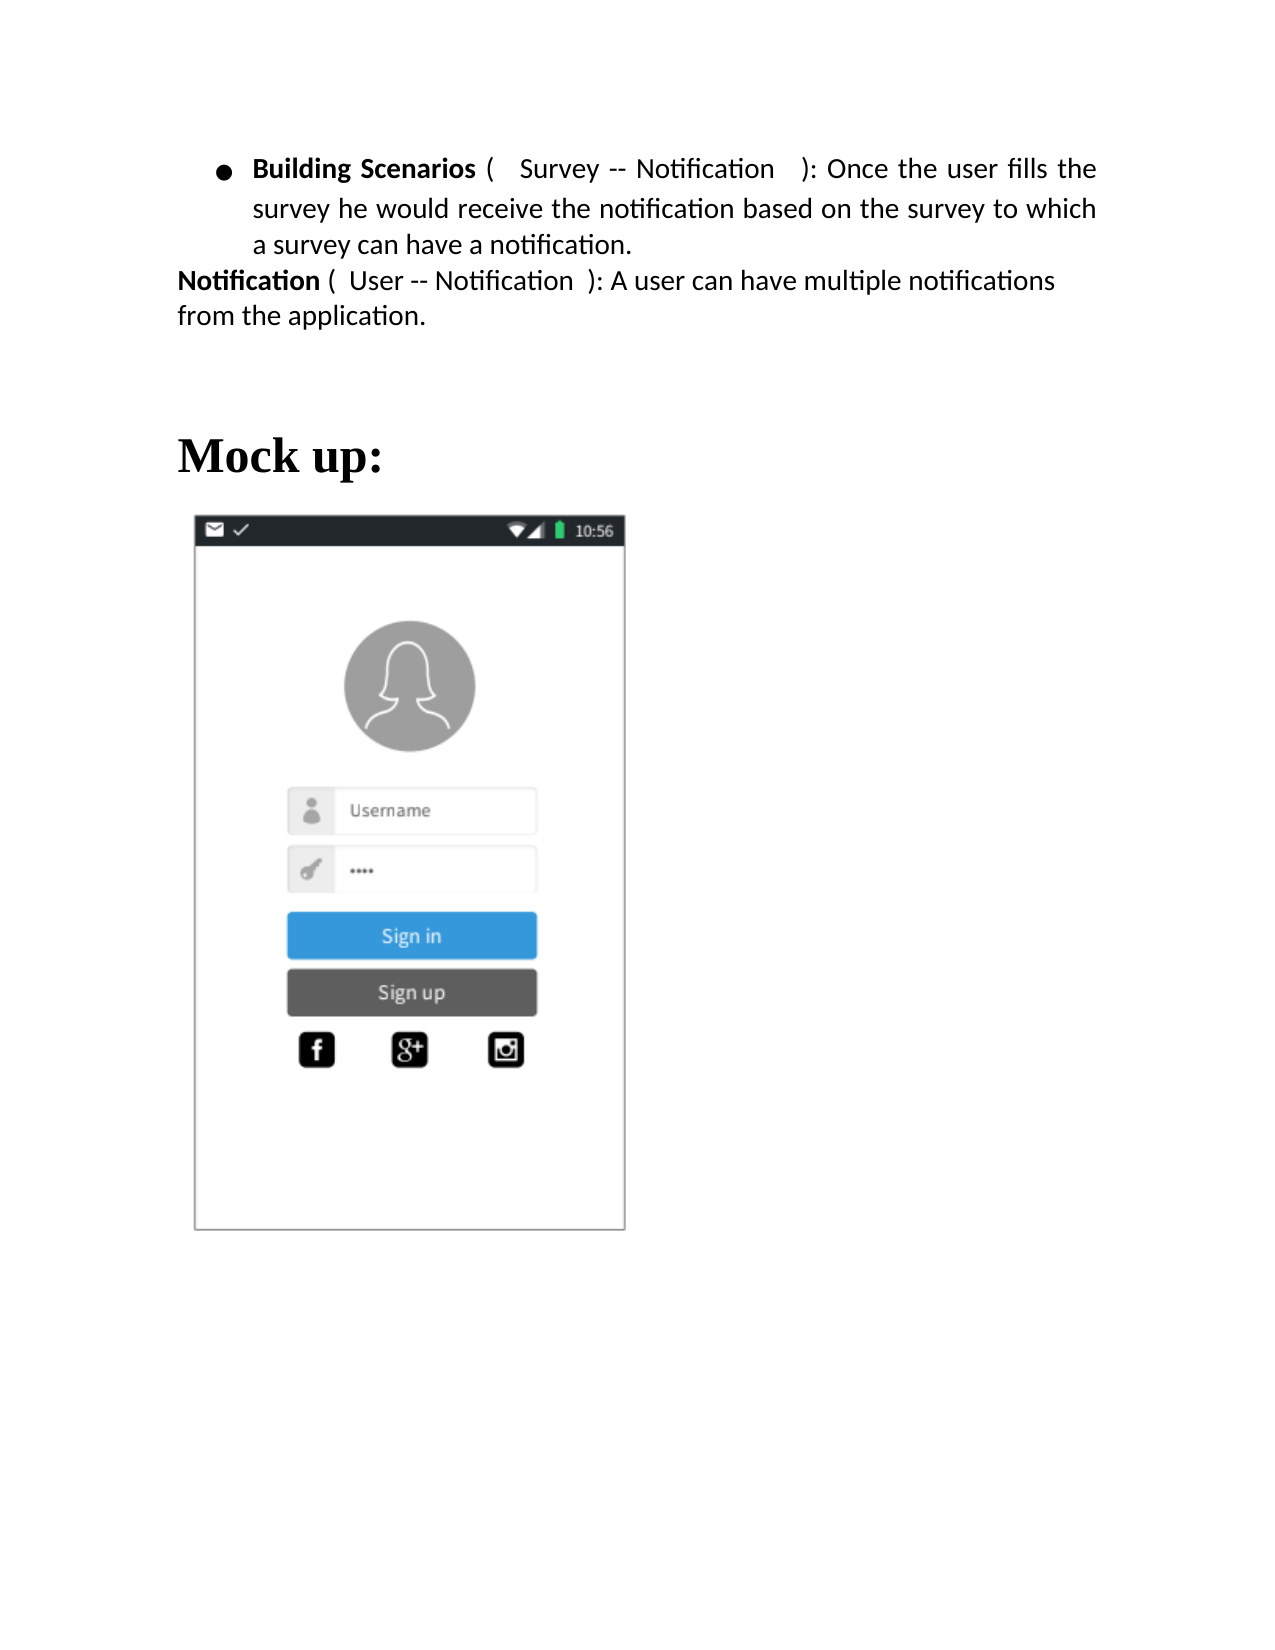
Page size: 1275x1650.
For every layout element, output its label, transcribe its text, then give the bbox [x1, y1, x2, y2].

list Building Scenarios ( Survey -- Notification ): Once the user fills the survey he would receive the notification based on the survey to which a survey can have a notification. [215, 148, 1098, 262]
subtitle Mock up: [177, 426, 1098, 483]
text Notification ( User -- Notification ): A user can have multiple notifications from the application. [177, 262, 1098, 396]
picture [177, 512, 651, 1234]
